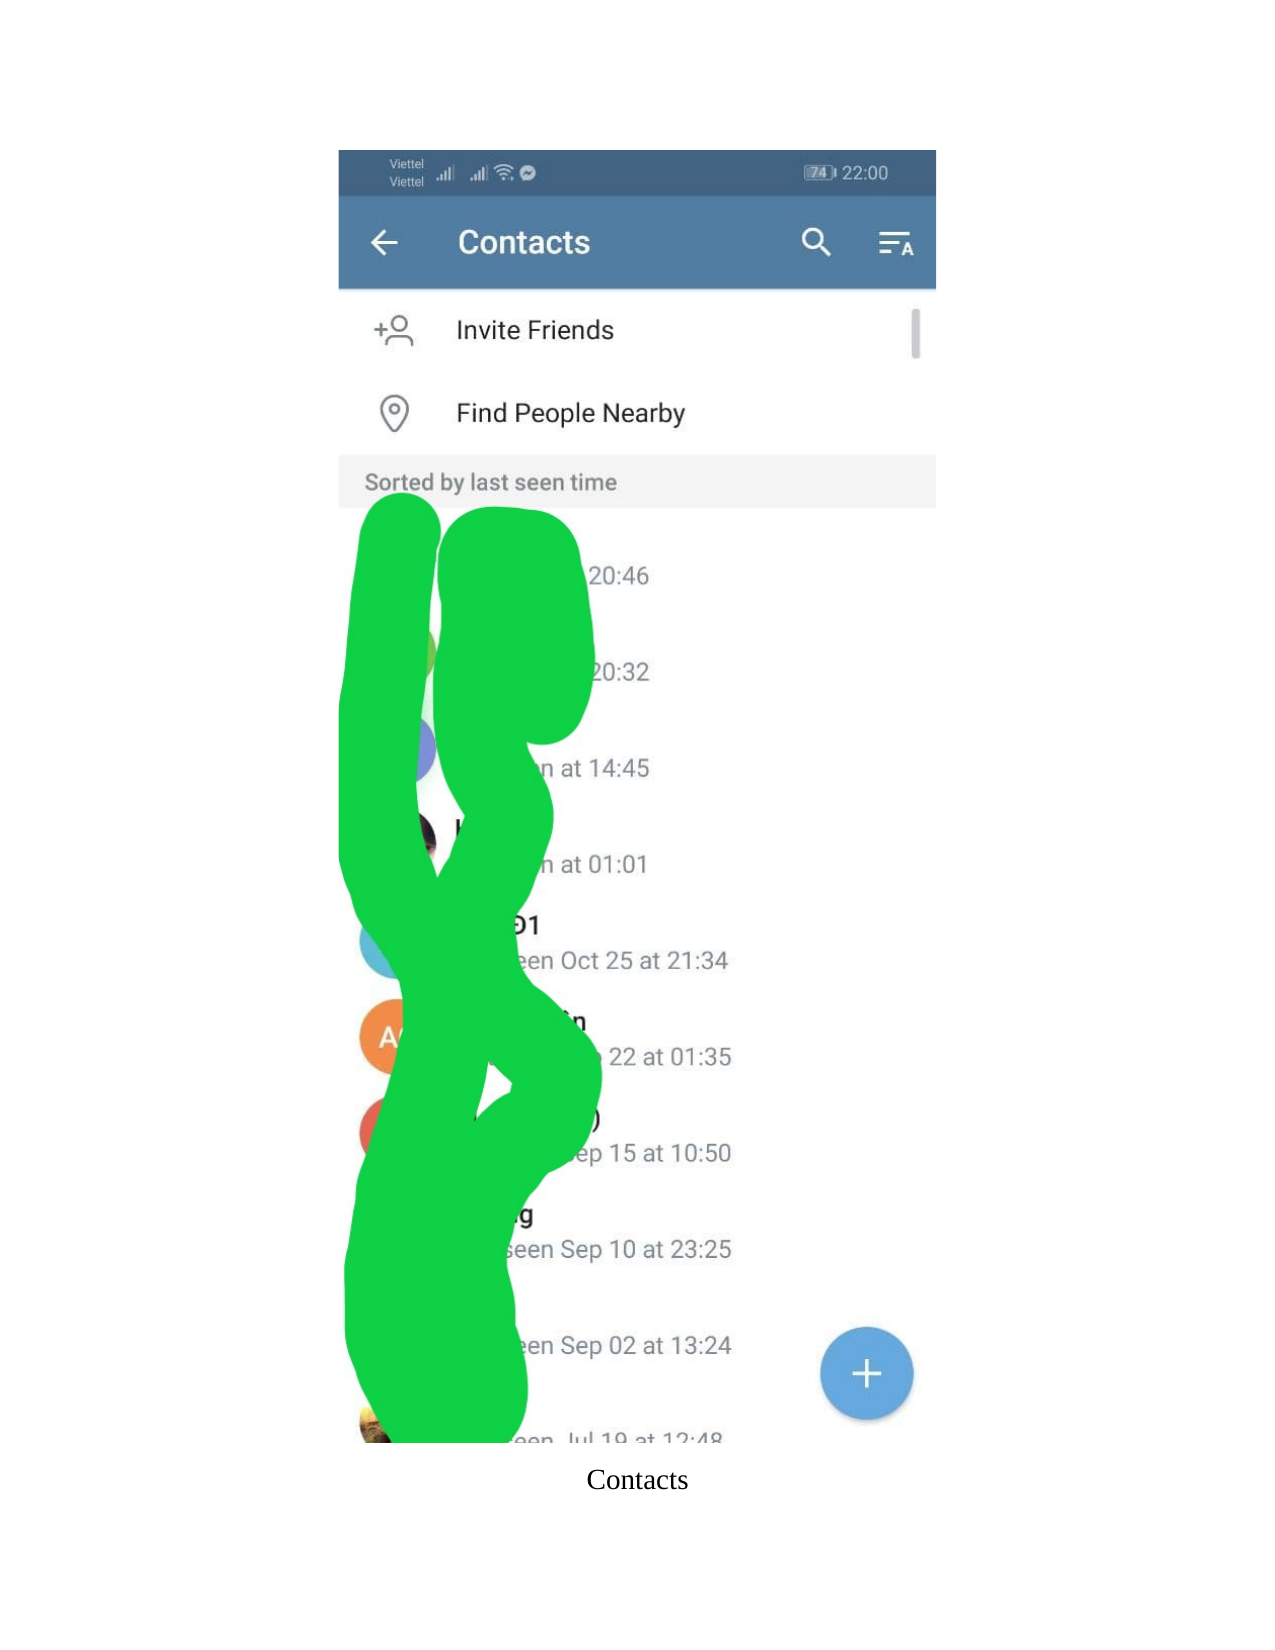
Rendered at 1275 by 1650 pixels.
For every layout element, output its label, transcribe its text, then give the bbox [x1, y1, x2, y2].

picture [338, 150, 937, 1443]
text Contacts [150, 1462, 1125, 1495]
